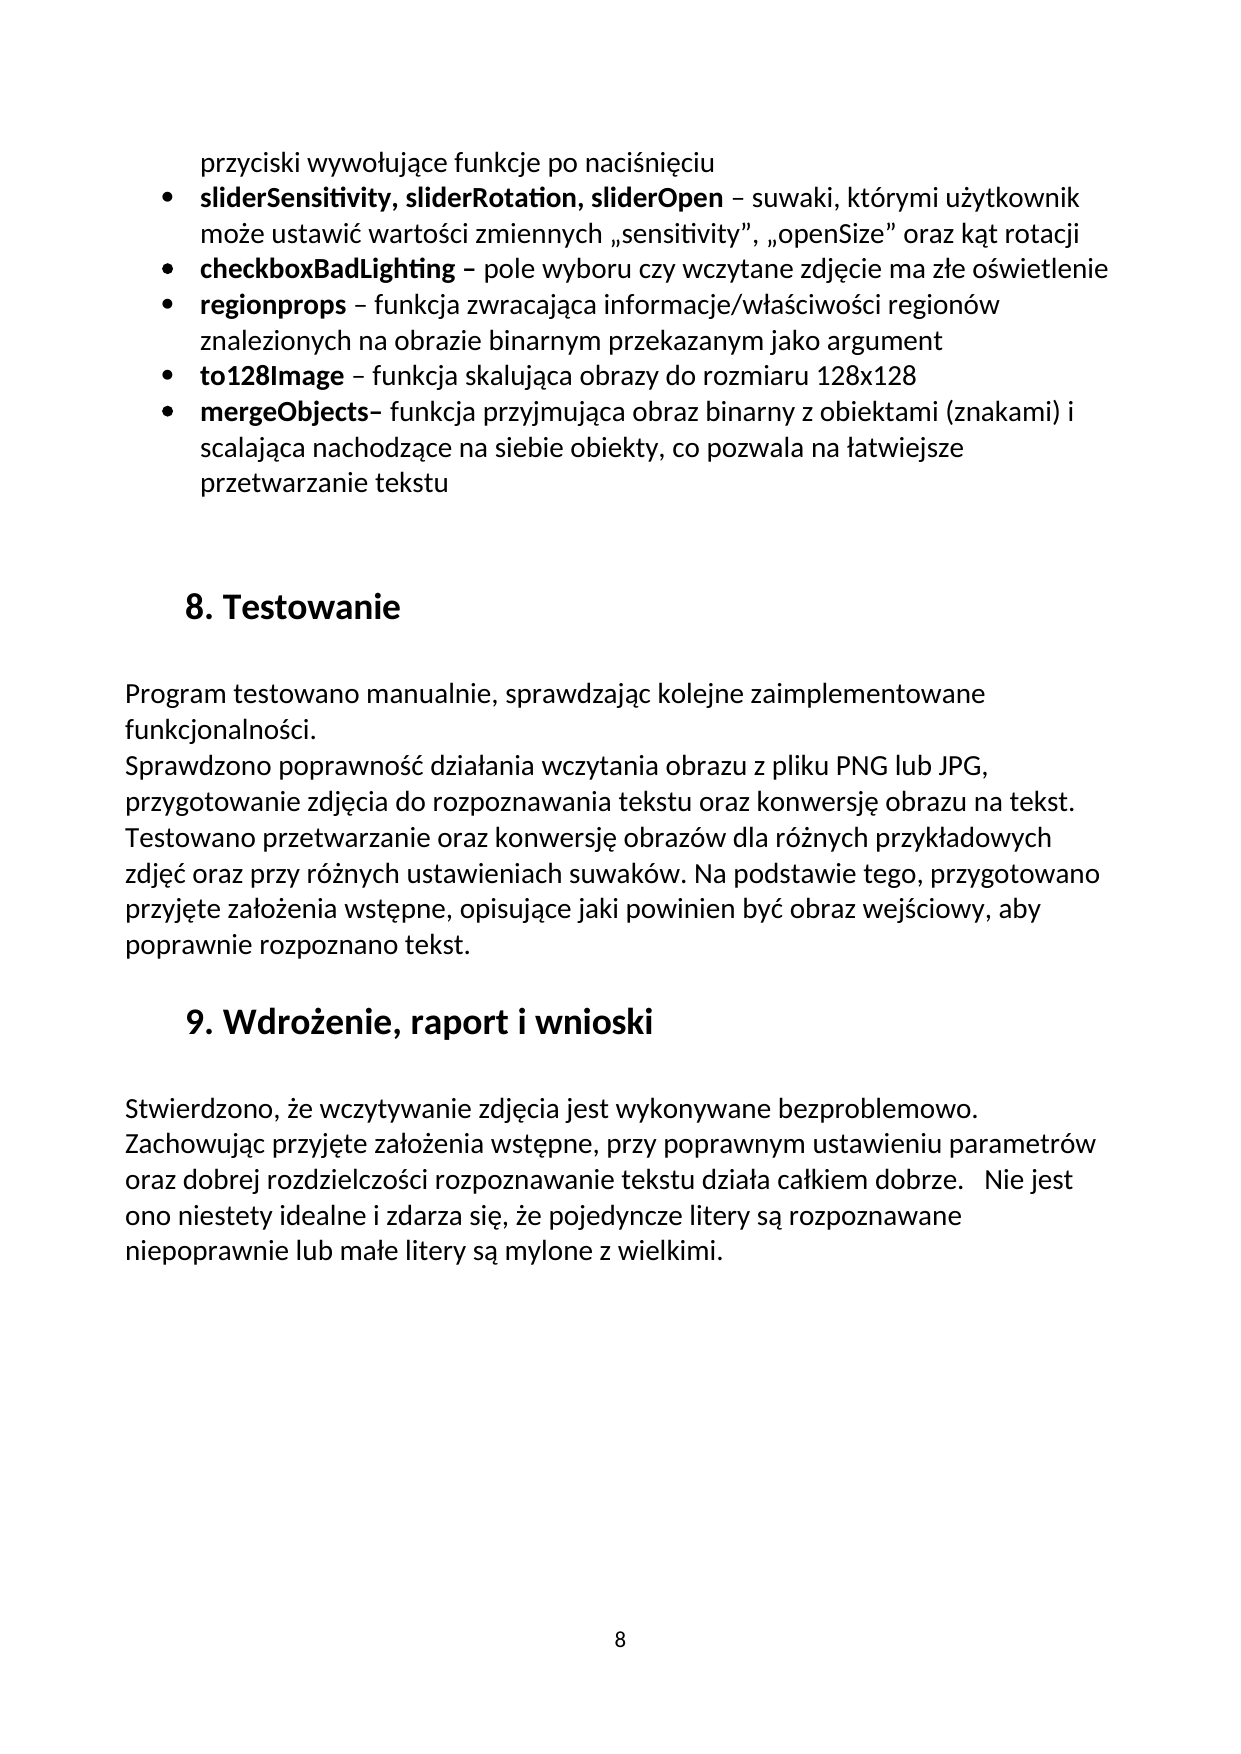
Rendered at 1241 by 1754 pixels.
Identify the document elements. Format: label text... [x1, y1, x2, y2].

text Program testowano manualnie, sprawdzając kolejne zaimplementowane funkcjonalności. [125, 675, 1109, 747]
list checkboxBadLighting – pole wyboru czy wczytane zdjęcie ma złe oświetlenie [162, 251, 1109, 286]
list selectButton, prepareButton, converButton – obiekty reprezentujące przyciski wywołujące funkcje po naciśnięciu [162, 144, 1109, 179]
text Testowano przetwarzanie oraz konwersję obrazów dla różnych przykładowych zdjęć oraz przy różnych ustawieniach suwaków. Na podstawie tego, przygotowano przyjęte założenia wstępne, opisujące jaki powinien być obraz wejściowy, aby poprawnie rozpoznano tekst. [125, 819, 1109, 962]
list to128Image – funkcja skalująca obrazy do rozmiaru 128x128 [162, 357, 1109, 393]
text Sprawdzono poprawność działania wczytania obrazu z pliku PNG lub JPG, przygotowanie zdjęcia do rozpoznawania tekstu oraz konwersję obrazu na tekst. [125, 747, 1109, 818]
list regionprops – funkcja zwracająca informacje/właściwości regionów znalezionych na obrazie binarnym przekazanym jako argument [162, 286, 1109, 357]
list sliderSensitivity, sliderRotation, sliderOpen – suwaki, którymi użytkownik może ustawić wartości zmiennych „sensitivity”, „openSize” oraz kąt rotacji [162, 179, 1109, 251]
subtitle Stwierdzono, że wczytywanie zdjęcia jest wykonywane bezproblemowo. Zachowując przyjęte założenia wstępne, przy poprawnym ustawieniu parametrów oraz dobrej rozdzielczości rozpoznawanie tekstu działa całkiem dobrze. Nie jest ono niestety idealne i zdarza się, że pojedyncze litery są rozpoznawane niepoprawnie lub małe litery są mylone z wielkimi. [125, 1090, 1109, 1268]
subtitle Wdrożenie, raport i wnioski [185, 998, 1109, 1044]
list mergeObjects– funkcja przyjmująca obraz binarny z obiektami (znakami) i scalająca nachodzące na siebie obiekty, co pozwala na łatwiejsze przetwarzanie tekstu [162, 393, 1109, 500]
subtitle Testowanie [185, 583, 1109, 629]
